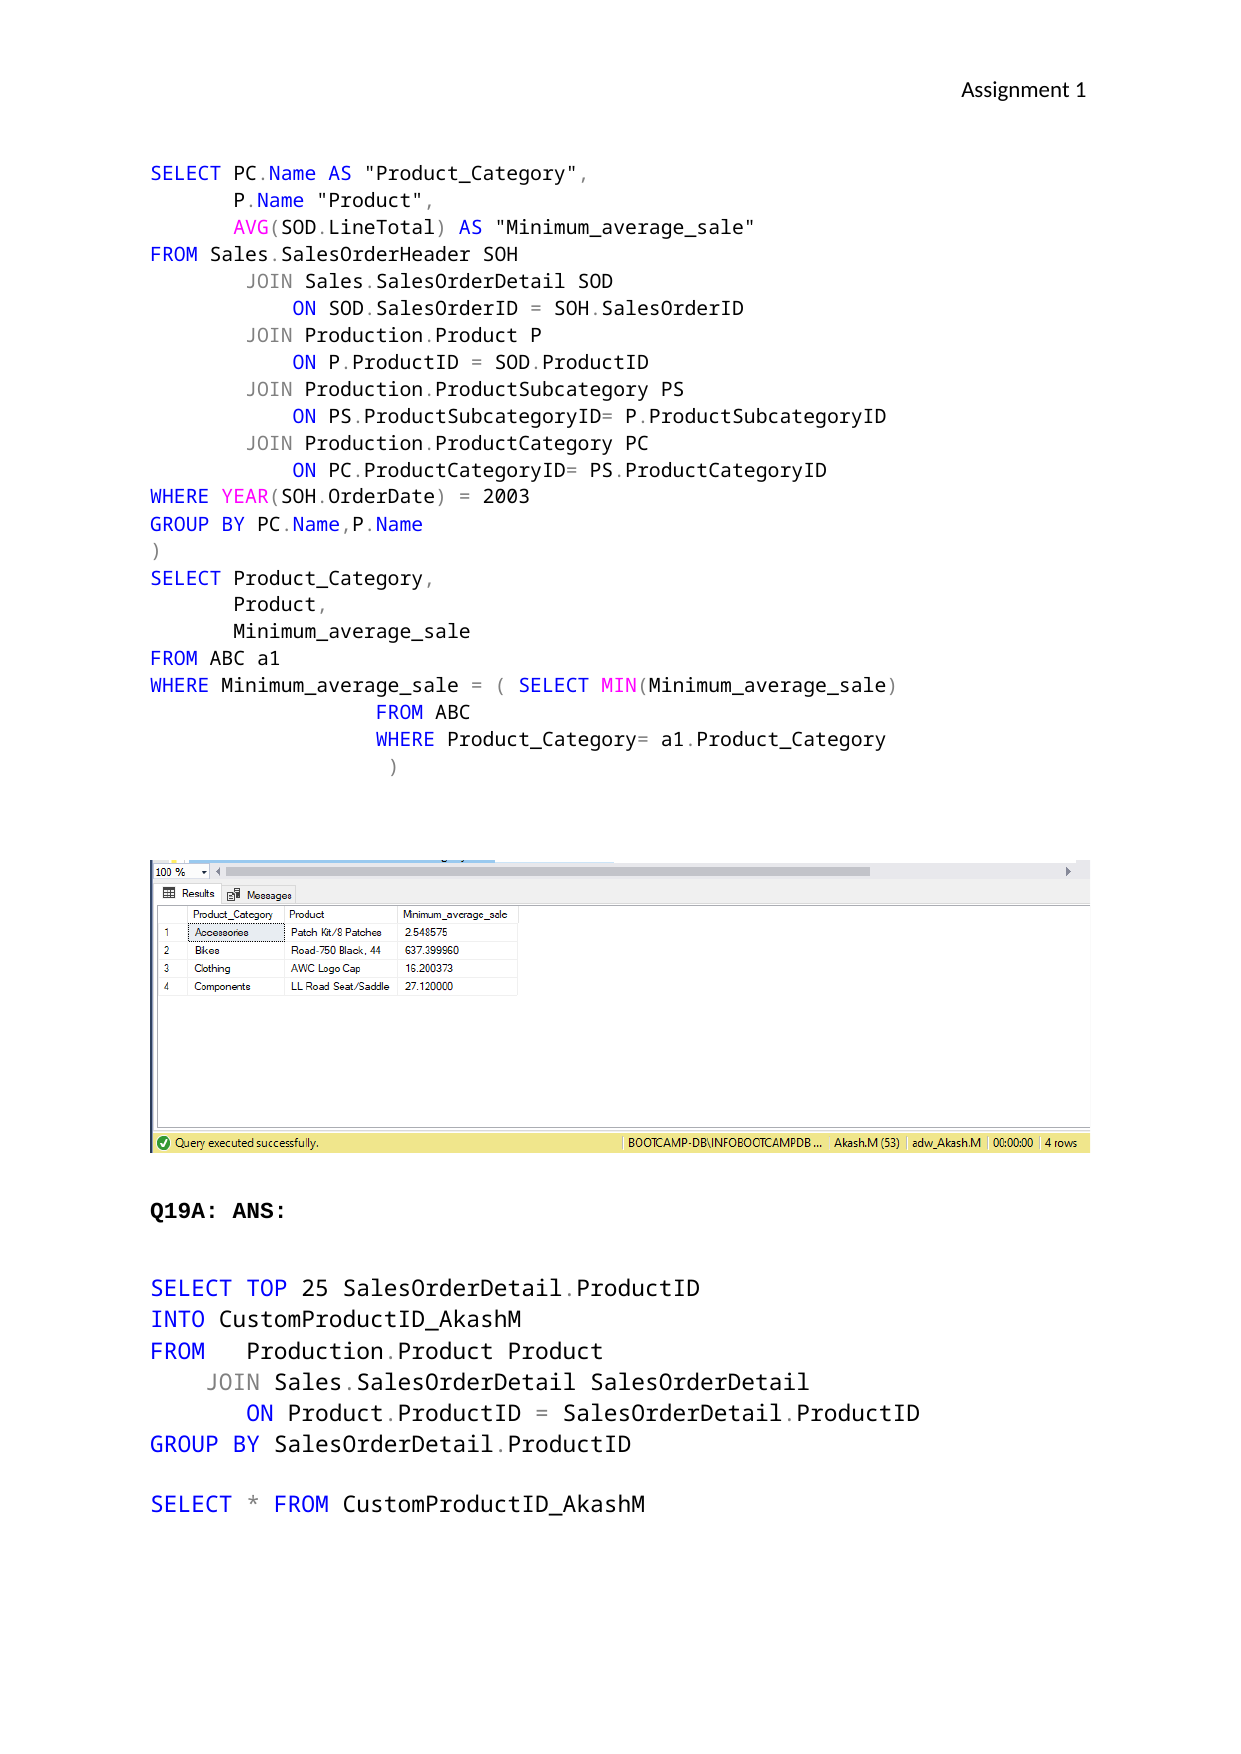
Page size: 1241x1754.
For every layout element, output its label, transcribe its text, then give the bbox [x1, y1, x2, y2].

text INTO CustomProductID_AkashM [150, 1303, 1090, 1335]
text Minimum_average_sale [150, 618, 1090, 645]
text Q19A: ANS: [150, 1199, 1090, 1225]
picture [150, 860, 1091, 1153]
text GROUP BY SalesOrderDetail.ProductID [150, 1428, 1090, 1460]
text FROM Production.Product Product [150, 1335, 1090, 1366]
text SELECT Product_Category, [150, 564, 1090, 591]
text JOIN Production.Product P [150, 321, 1090, 348]
text FROM ABC [150, 699, 1090, 726]
text FROM ABC a1 [150, 645, 1090, 672]
text ON SOD.SalesOrderID = SOH.SalesOrderID [150, 294, 1090, 321]
text ) [150, 753, 1090, 779]
text ON PC.ProductCategoryID= PS.ProductCategoryID [150, 456, 1090, 483]
text ) [150, 537, 1090, 564]
text AVG(SOD.LineTotal) AS "Minimum_average_sale" [150, 213, 1090, 240]
text JOIN Production.ProductCategory PC [150, 429, 1090, 456]
text WHERE YEAR(SOH.OrderDate) = 2003 [150, 483, 1090, 510]
text FROM Sales.SalesOrderHeader SOH [150, 240, 1090, 267]
text ON Product.ProductID = SalesOrderDetail.ProductID [150, 1397, 1090, 1428]
text JOIN Sales.SalesOrderDetail SOD [150, 267, 1090, 294]
text SELECT PC.Name AS "Product_Category", [150, 159, 1090, 186]
text P.Name "Product", [150, 186, 1090, 213]
text SELECT TOP 25 SalesOrderDetail.ProductID [150, 1272, 1090, 1303]
text SELECT * FROM CustomProductID_AkashM [150, 1488, 1090, 1519]
text WHERE Product_Category= a1.Product_Category [150, 726, 1090, 753]
text JOIN Production.ProductSubcategory PS [150, 375, 1090, 402]
text ON P.ProductID = SOD.ProductID [150, 348, 1090, 375]
text GROUP BY PC.Name,P.Name [150, 510, 1090, 537]
text Product, [150, 591, 1090, 618]
text ON PS.ProductSubcategoryID= P.ProductSubcategoryID [150, 402, 1090, 429]
text WHERE Minimum_average_sale = ( SELECT MIN(Minimum_average_sale) [150, 672, 1090, 699]
text JOIN Sales.SalesOrderDetail SalesOrderDetail [150, 1366, 1090, 1397]
